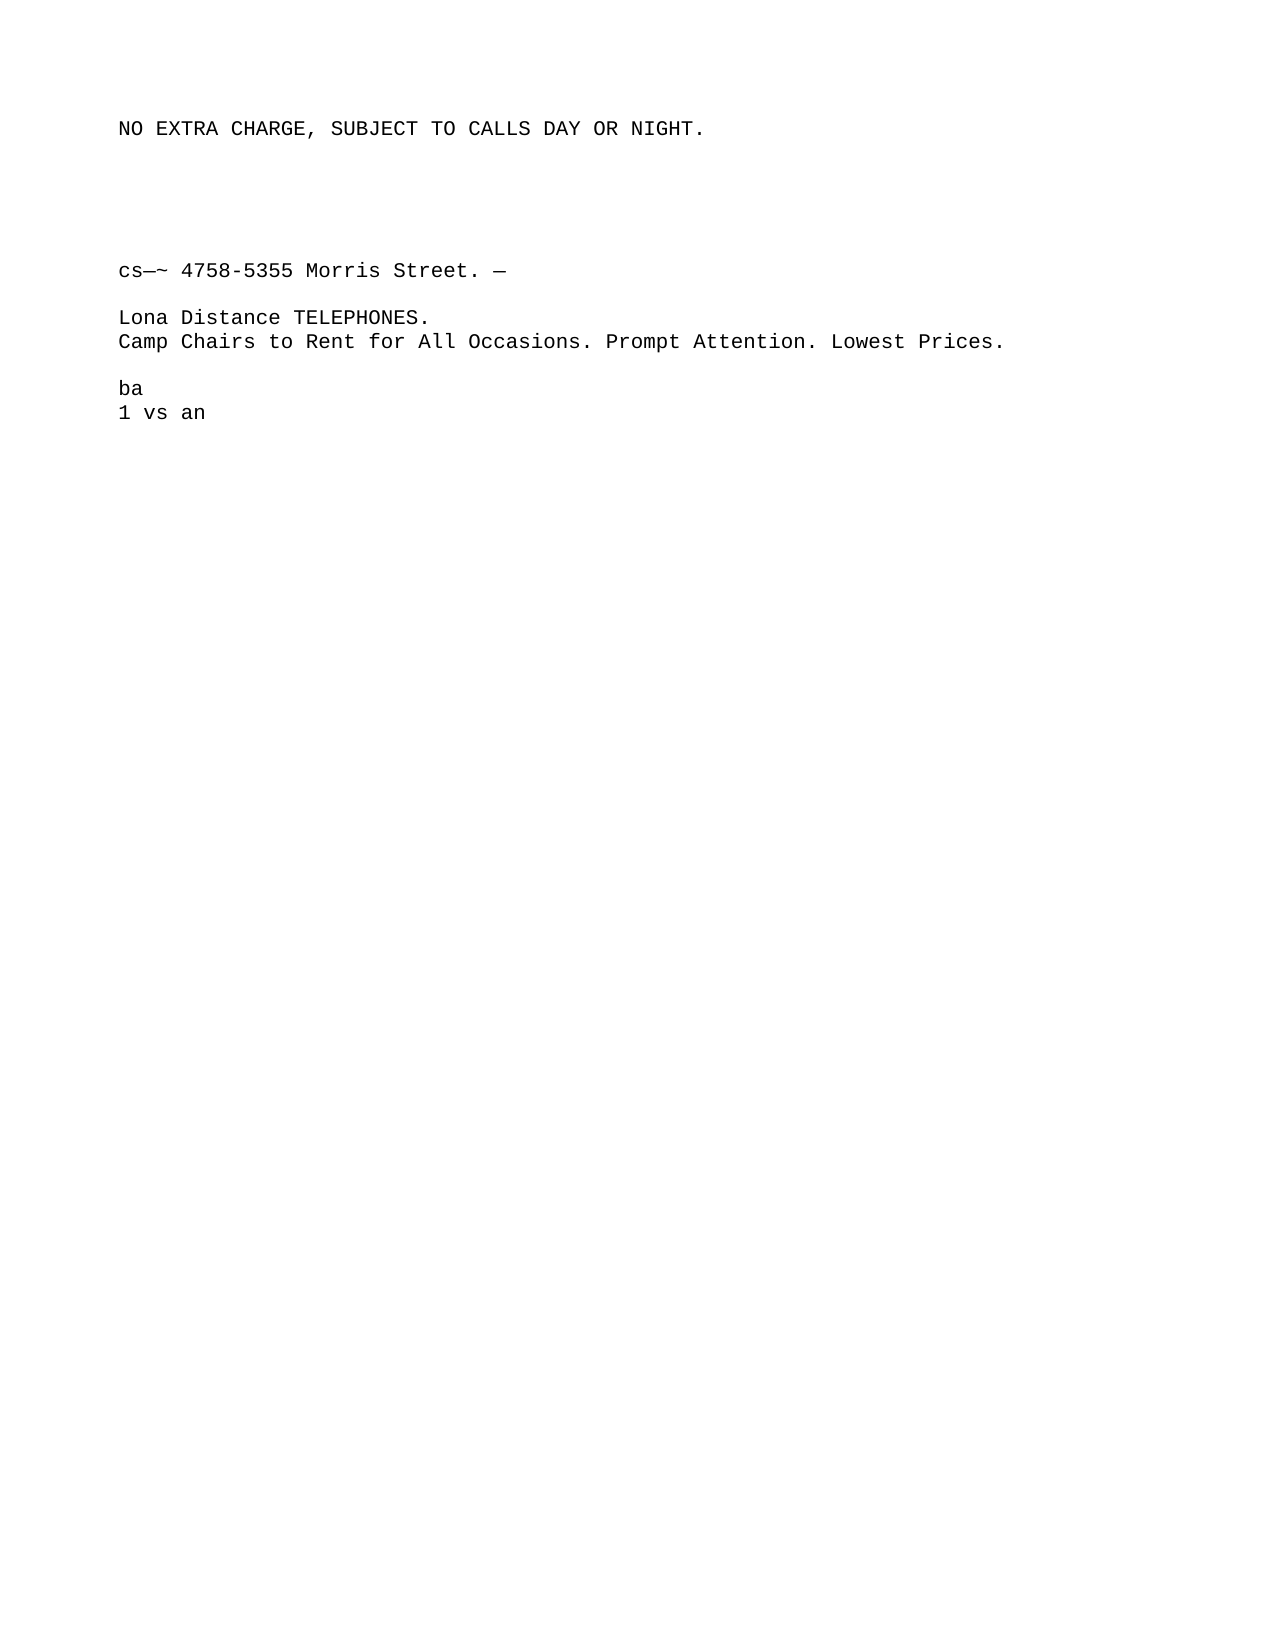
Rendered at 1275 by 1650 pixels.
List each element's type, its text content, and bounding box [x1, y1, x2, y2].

text Lona Distance TELEPHONES. [118, 307, 1157, 331]
text cs—~ 4758-5355 Morris Street. — [118, 260, 1157, 284]
text Camp Chairs to Rent for All Occasions. Prompt Attention. Lowest Prices. [118, 331, 1157, 354]
text NO EXTRA CHARGE, SUBJECT TO CALLS DAY OR NIGHT. [118, 118, 1157, 142]
text 1 vs an [118, 402, 1157, 426]
text ba [118, 378, 1157, 402]
